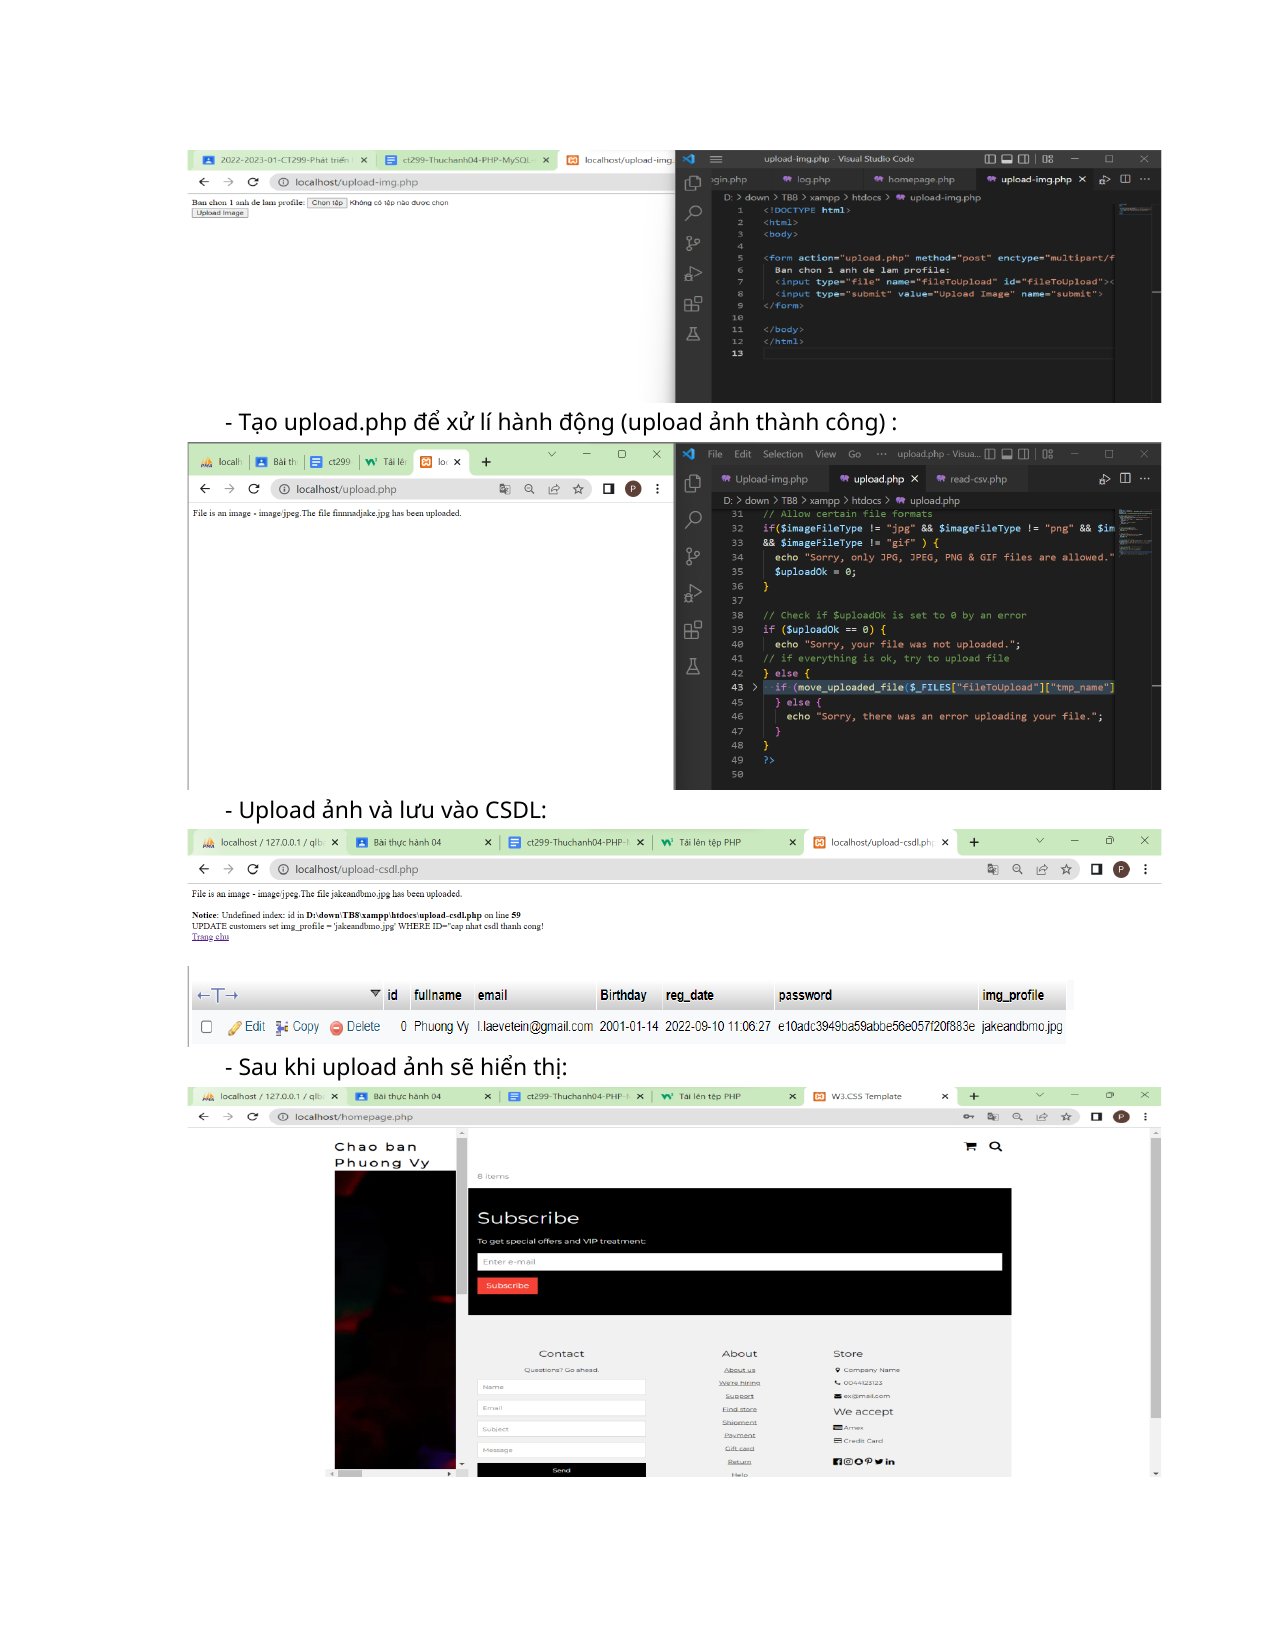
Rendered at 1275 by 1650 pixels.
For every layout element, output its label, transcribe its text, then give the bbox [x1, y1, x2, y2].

picture [187, 1087, 1162, 1477]
picture [187, 442, 1162, 790]
list - Tạo upload.php để xử lí hành động (upload ảnh thành công) : [187, 406, 1125, 437]
list - Upload ảnh và lưu vào CSDL: [187, 793, 1125, 825]
picture [187, 150, 1162, 403]
picture [187, 829, 1162, 963]
list - Sau khi upload ảnh sẽ hiển thị: [187, 1051, 1125, 1082]
picture [187, 966, 1163, 1047]
